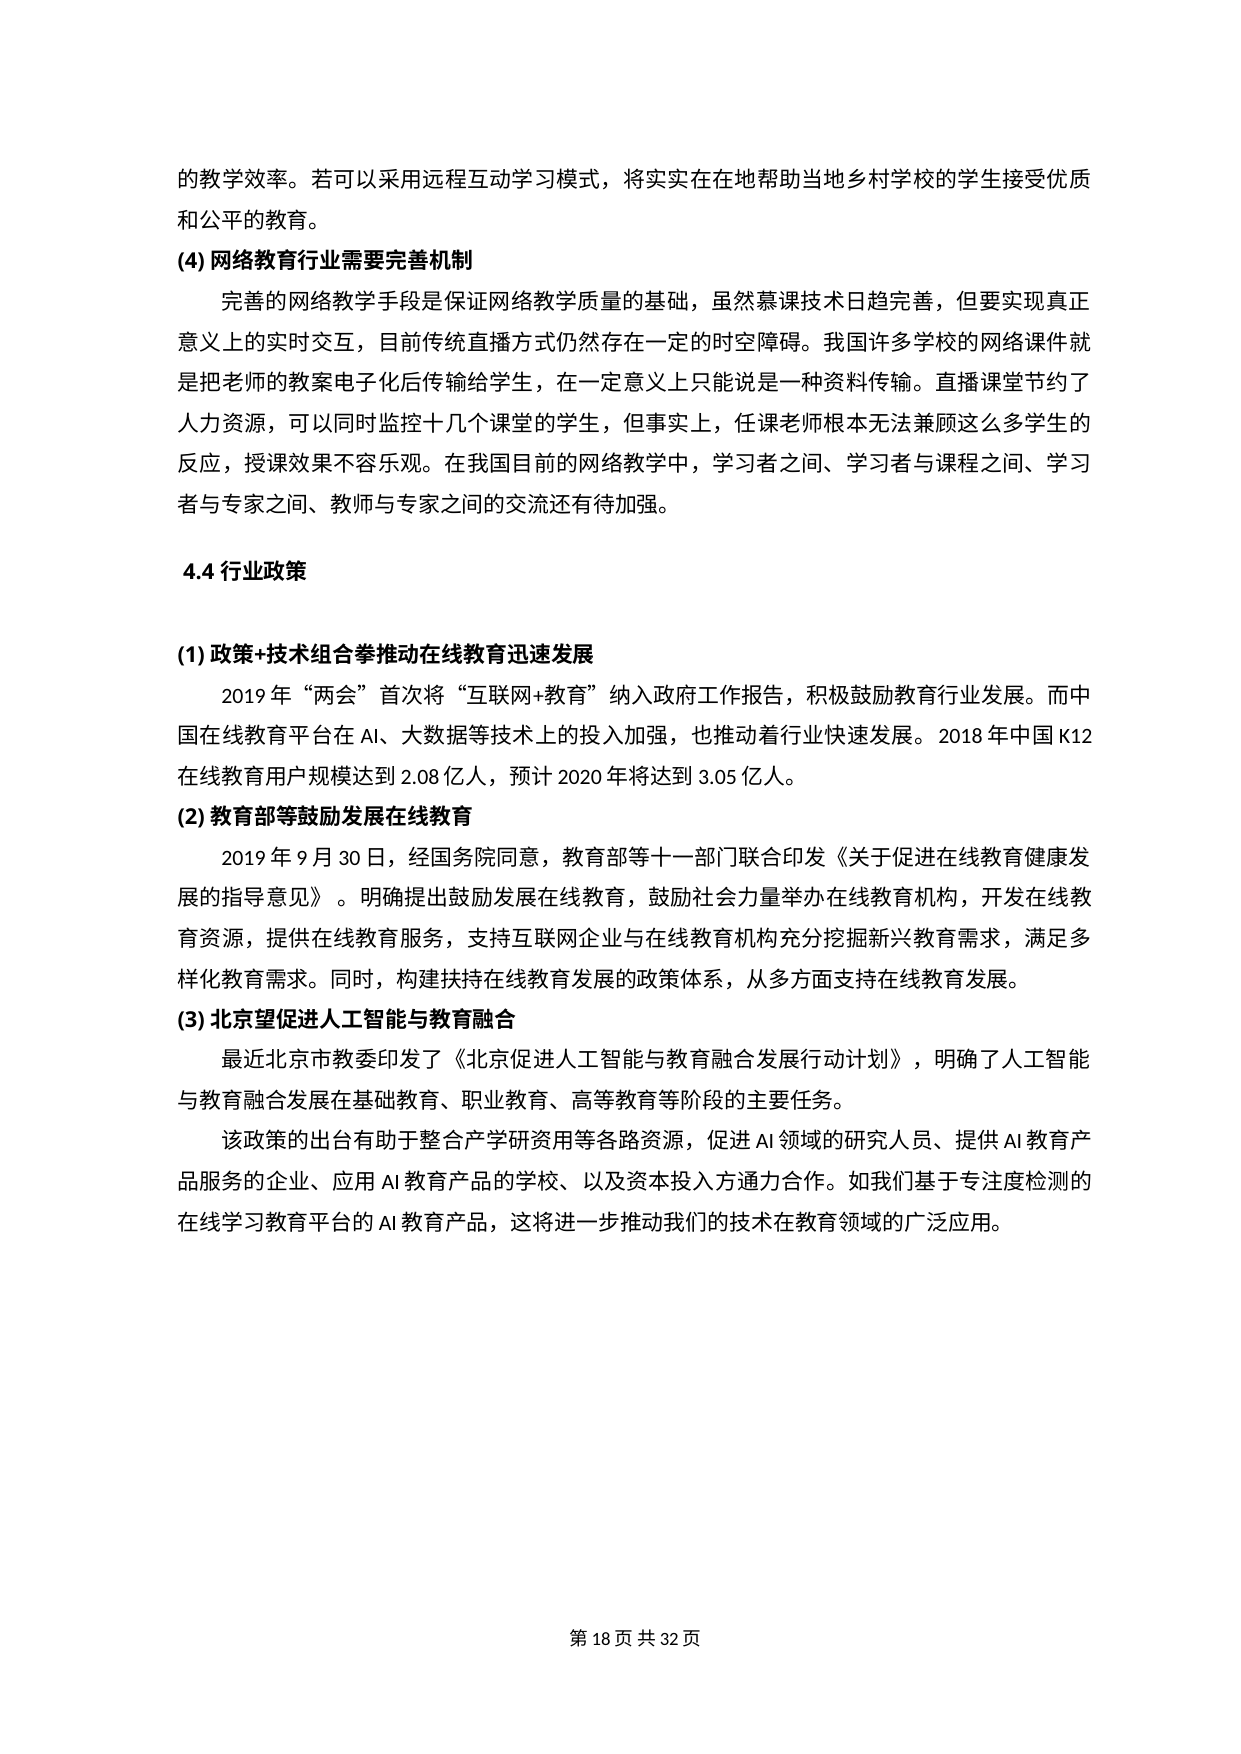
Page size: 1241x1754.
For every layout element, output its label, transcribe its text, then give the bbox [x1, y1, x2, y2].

text 该政策的出台有助于整合产学研资用等各路资源，促进AI领域的研究人员、提供AI教育产品服务的企业、应用AI教育产品的学校、以及资本投入方通力合作。如我们基于专注度检测的在线学习教育平台的AI教育产品，这将进一步推动我们的技术在教育领域的广泛应用。 [177, 1123, 1092, 1237]
text (1) 政策+技术组合拳推动在线教育迅速发展 [177, 637, 1092, 669]
text (2) 教育部等鼓励发展在线教育 [177, 799, 1092, 831]
subtitle 4.4 行业政策 [177, 554, 1092, 587]
text 最近北京市教委印发了《北京促进人工智能与教育融合发展行动计划》，明确了人工智能与教育融合发展在基础教育、职业教育、高等教育等阶段的主要任务。 [177, 1042, 1092, 1115]
text (4) 网络教育行业需要完善机制 [177, 243, 1092, 276]
text 2019年“两会”首次将“互联网+教育”纳入政府工作报告，积极鼓励教育行业发展。而中国在线教育平台在AI、大数据等技术上的投入加强，也推动着行业快速发展。2018年中国K12在线教育用户规模达到2.08亿人，预计2020年将达到3.05亿人。 [177, 677, 1092, 791]
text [177, 162, 1092, 235]
text 完善的网络教学手段是保证网络教学质量的基础，虽然慕课技术日趋完善，但要实现真正意义上的实时交互，目前传统直播方式仍然存在一定的时空障碍。我国许多学校的网络课件就是把老师的教案电子化后传输给学生，在一定意义上只能说是一种资料传输。直播课堂节约了人力资源，可以同时监控十几个课堂的学生，但事实上，任课老师根本无法兼顾这么多学生的反应，授课效果不容乐观。在我国目前的网络教学中，学习者之间、学习者与课程之间、学习者与专家之间、教师与专家之间的交流还有待加强。 [177, 283, 1092, 519]
text 2019年9月30日，经国务院同意，教育部等十一部门联合印发《关于促进在线教育健康发展的指导意见》 。明确提出鼓励发展在线教育，鼓励社会力量举办在线教育机构，开发在线教育资源，提供在线教育服务，支持互联网企业与在线教育机构充分挖掘新兴教育需求，满足多样化教育需求。同时，构建扶持在线教育发展的政策体系，从多方面支持在线教育发展。 [177, 839, 1092, 994]
text (3) 北京望促进人工智能与教育融合 [177, 1002, 1092, 1034]
